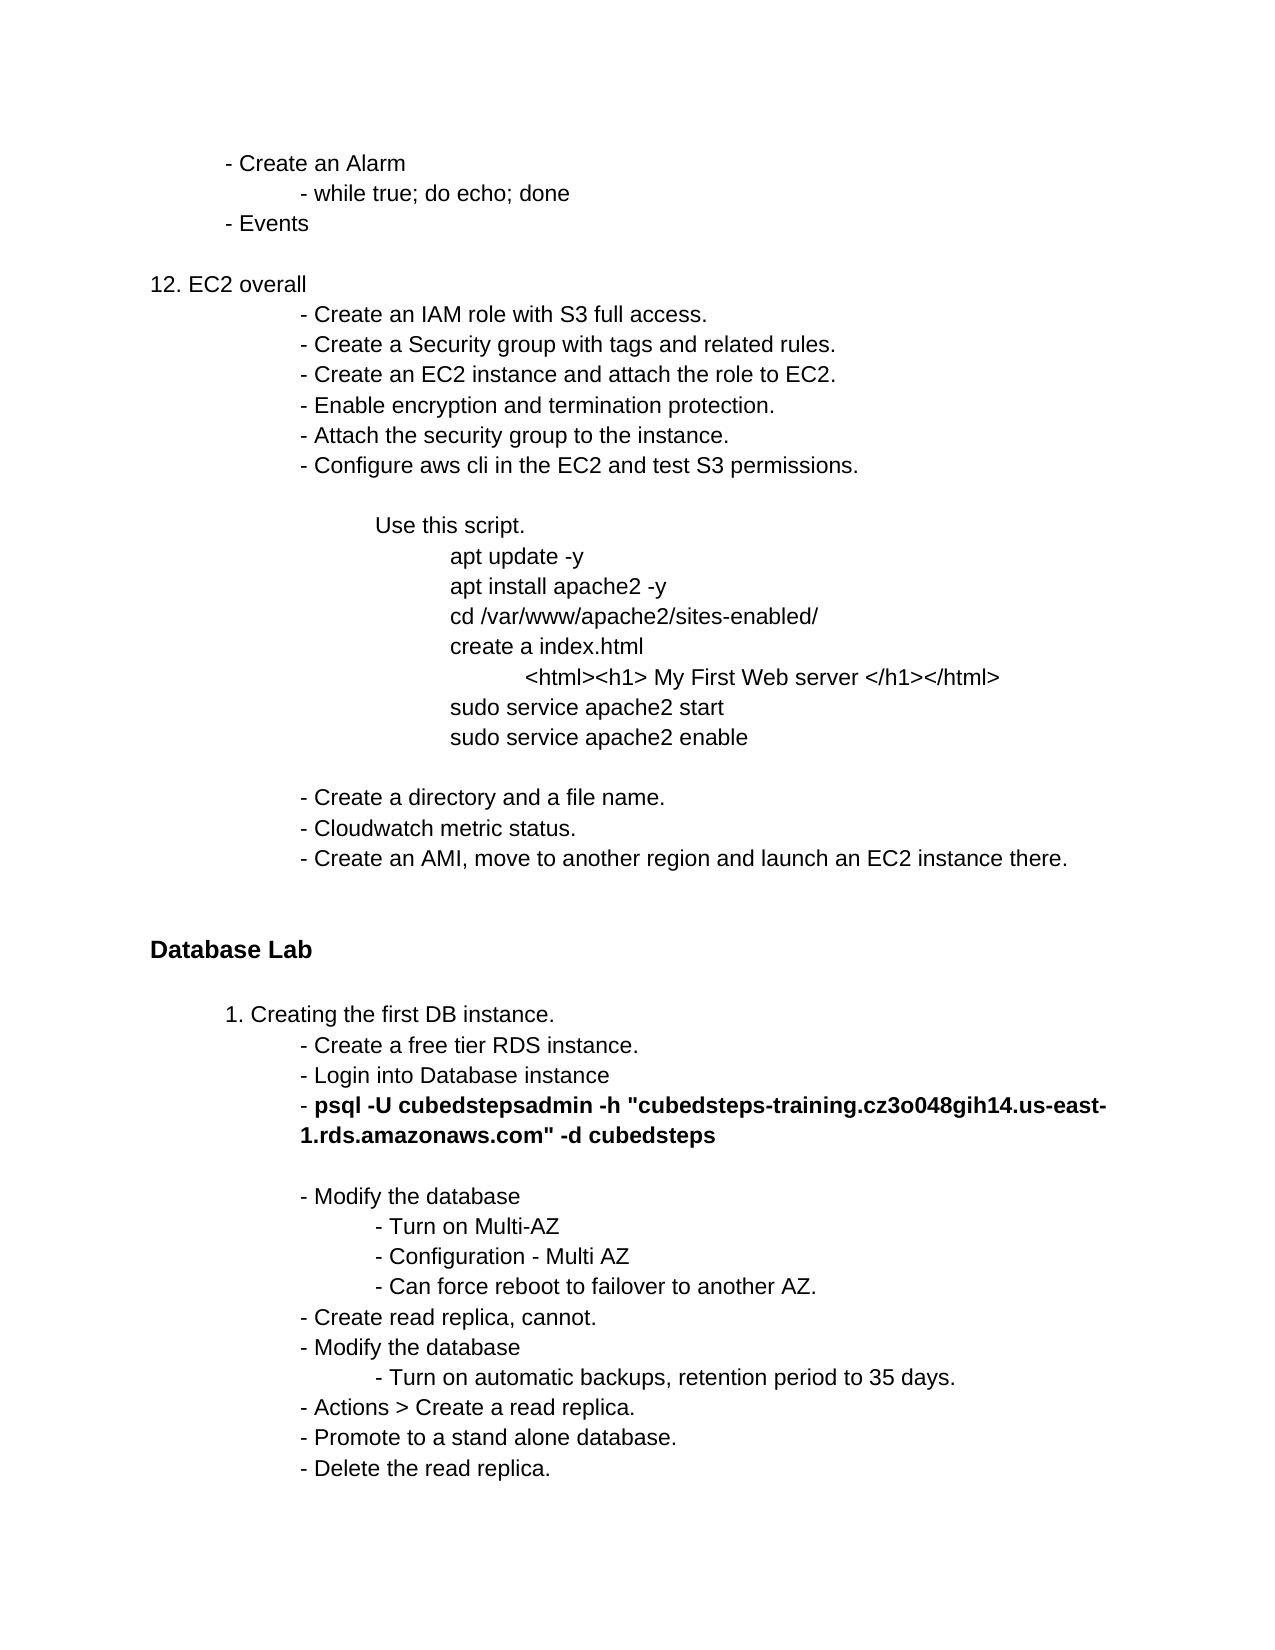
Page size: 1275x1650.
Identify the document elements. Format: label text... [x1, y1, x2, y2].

text - psql -U cubedstepsadmin -h "cubedsteps-training.cz3o048gih14.us-east-1.rds.amazonaws.com" -d cubedsteps [300, 1092, 1125, 1149]
text - Can force reboot to failover to another AZ. [150, 1273, 1125, 1300]
text sudo service apache2 start [150, 694, 1125, 720]
text apt update -y [150, 543, 1125, 569]
text - Modify the database [225, 1183, 1125, 1209]
text - while true; do echo; done [150, 180, 1125, 207]
text - Configuration - Multi AZ [150, 1243, 1125, 1269]
text 1. Creating the first DB instance. [150, 1001, 1125, 1028]
text - Enable encryption and termination protection. [150, 392, 1125, 418]
text - Attach the security group to the instance. [150, 422, 1125, 448]
text - Turn on Multi-AZ [150, 1213, 1125, 1239]
text - Modify the database [150, 1334, 1125, 1360]
text cd /var/www/apache2/sites-enabled/ [150, 603, 1125, 629]
text - Login into Database instance [150, 1062, 1125, 1088]
text - Create a directory and a file name. [150, 784, 1125, 811]
text <html><h1> My First Web server </h1></html> [150, 663, 1125, 690]
text apt install apache2 -y [150, 573, 1125, 599]
text Use this script. [150, 512, 1125, 539]
text - Create an EC2 instance and attach the role to EC2. [150, 361, 1125, 388]
text - Create a Security group with tags and related rules. [150, 331, 1125, 358]
text - Actions > Create a read replica. [150, 1394, 1125, 1421]
text - Create an AMI, move to another region and launch an EC2 instance there. [150, 845, 1125, 871]
text - Create a free tier RDS instance. [150, 1032, 1125, 1058]
text create a index.html [150, 633, 1125, 660]
text - Create an IAM role with S3 full access. [150, 301, 1125, 327]
text - Turn on automatic backups, retention period to 35 days. [150, 1364, 1125, 1390]
text - Delete the read replica. [150, 1454, 1125, 1481]
text 12. EC2 overall [150, 271, 1125, 297]
text Database Lab [150, 935, 1125, 964]
text - Cloudwatch metric status. [150, 814, 1125, 841]
text - Configure aws cli in the EC2 and test S3 permissions. [150, 452, 1125, 478]
text - Create read replica, cannot. [150, 1303, 1125, 1330]
text sudo service apache2 enable [150, 724, 1125, 750]
text - Create an Alarm [150, 150, 1125, 176]
text - Events [150, 210, 1125, 237]
text - Promote to a stand alone database. [150, 1424, 1125, 1451]
